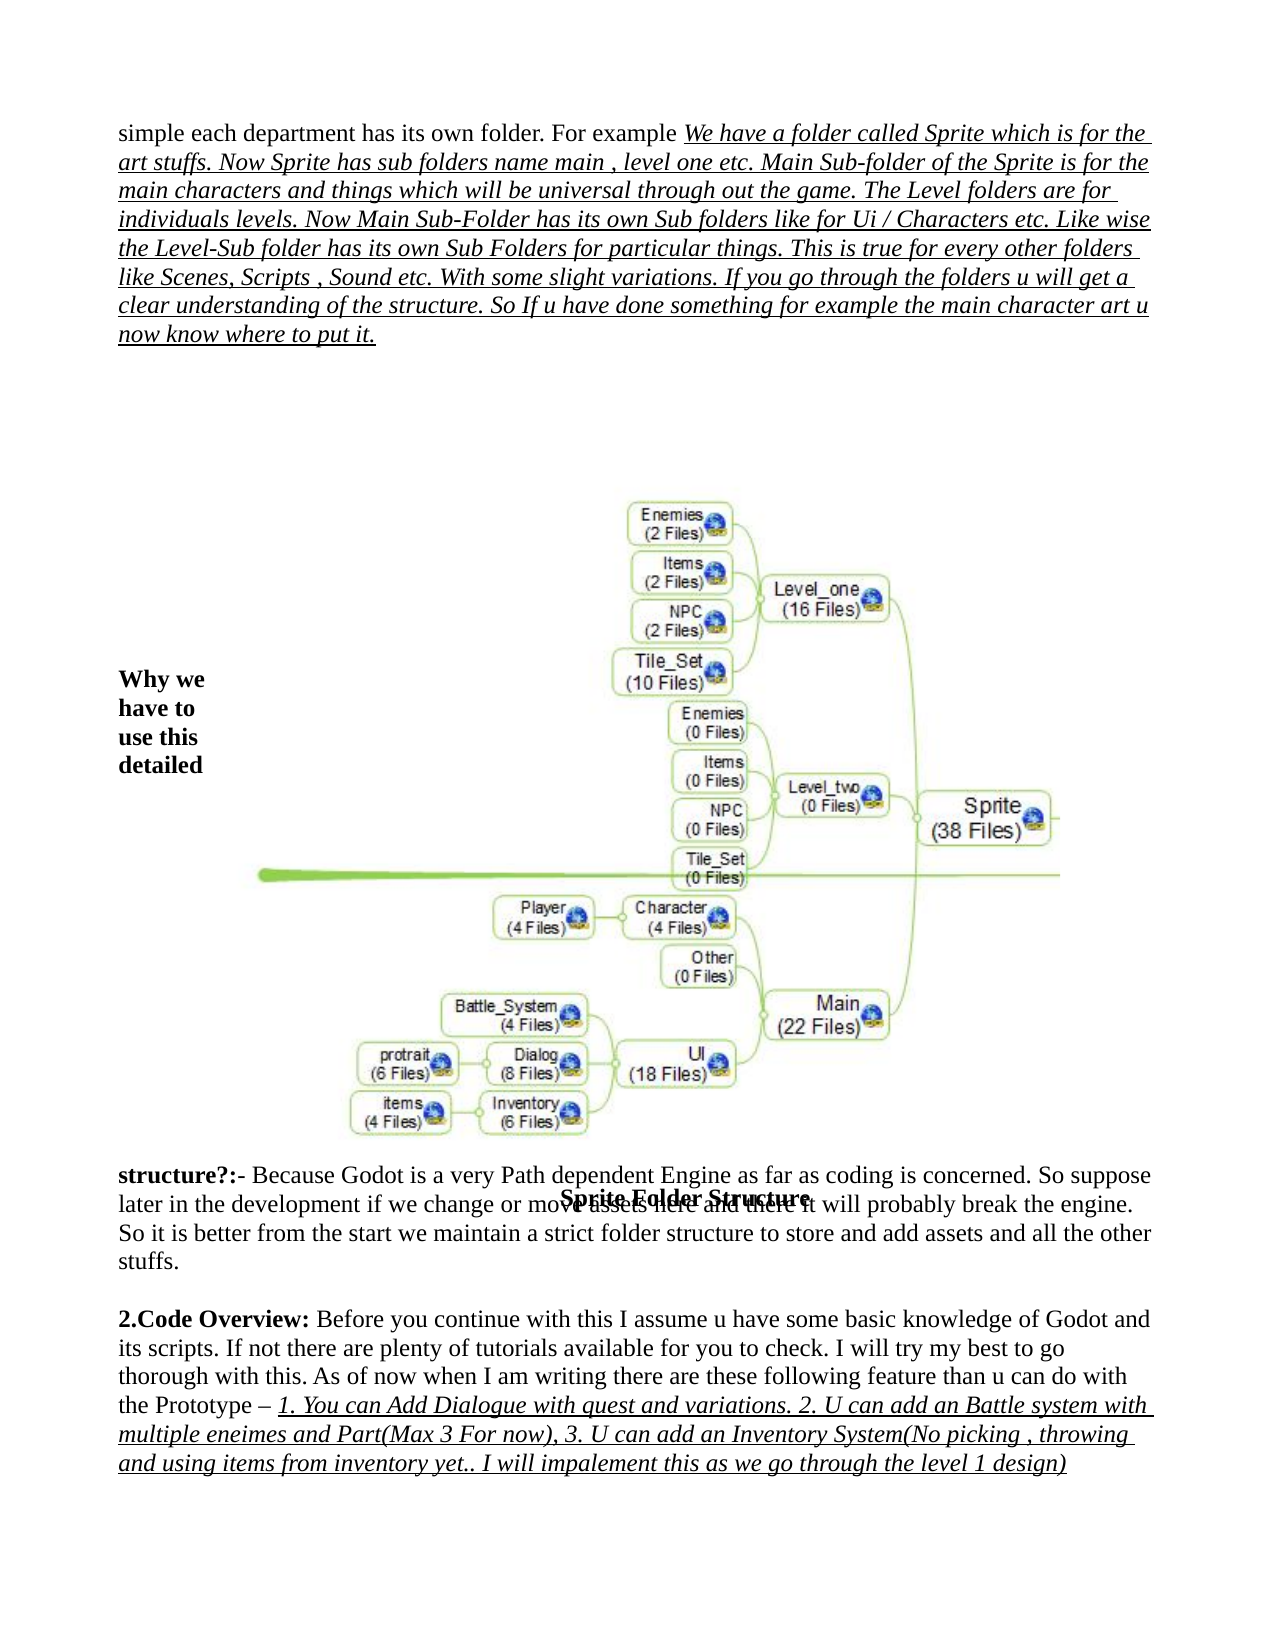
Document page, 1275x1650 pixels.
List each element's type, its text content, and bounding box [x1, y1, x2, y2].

text Why we have to use this detailed structure?:- Because Godot is a very Path dependent Engine as far as coding is concerned. So suppose later in the development if we change or move assets here and there it will probably break the engine. So it is better from the start we maintain a strict folder structure to store and add assets and all the other stuffs. [118, 664, 1157, 1275]
picture [215, 463, 1061, 1161]
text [118, 118, 1157, 348]
text 2.Code Overview: Before you continue with this I assume u have some basic knowledge of Godot and its scripts. If not there are plenty of tutorials available for you to check. I will try my best to go thorough with this. As of now when I am writing there are these following feature than u can do with the Prototype – 1. You can Add Dialogue with quest and variations. 2. U can add an Battle system with multiple eneimes and Part(Max 3 For now), 3. U can add an Inventory System(No picking , throwing and using items from inventory yet.. I will impalement this as we go through the level 1 design) [118, 1304, 1157, 1476]
